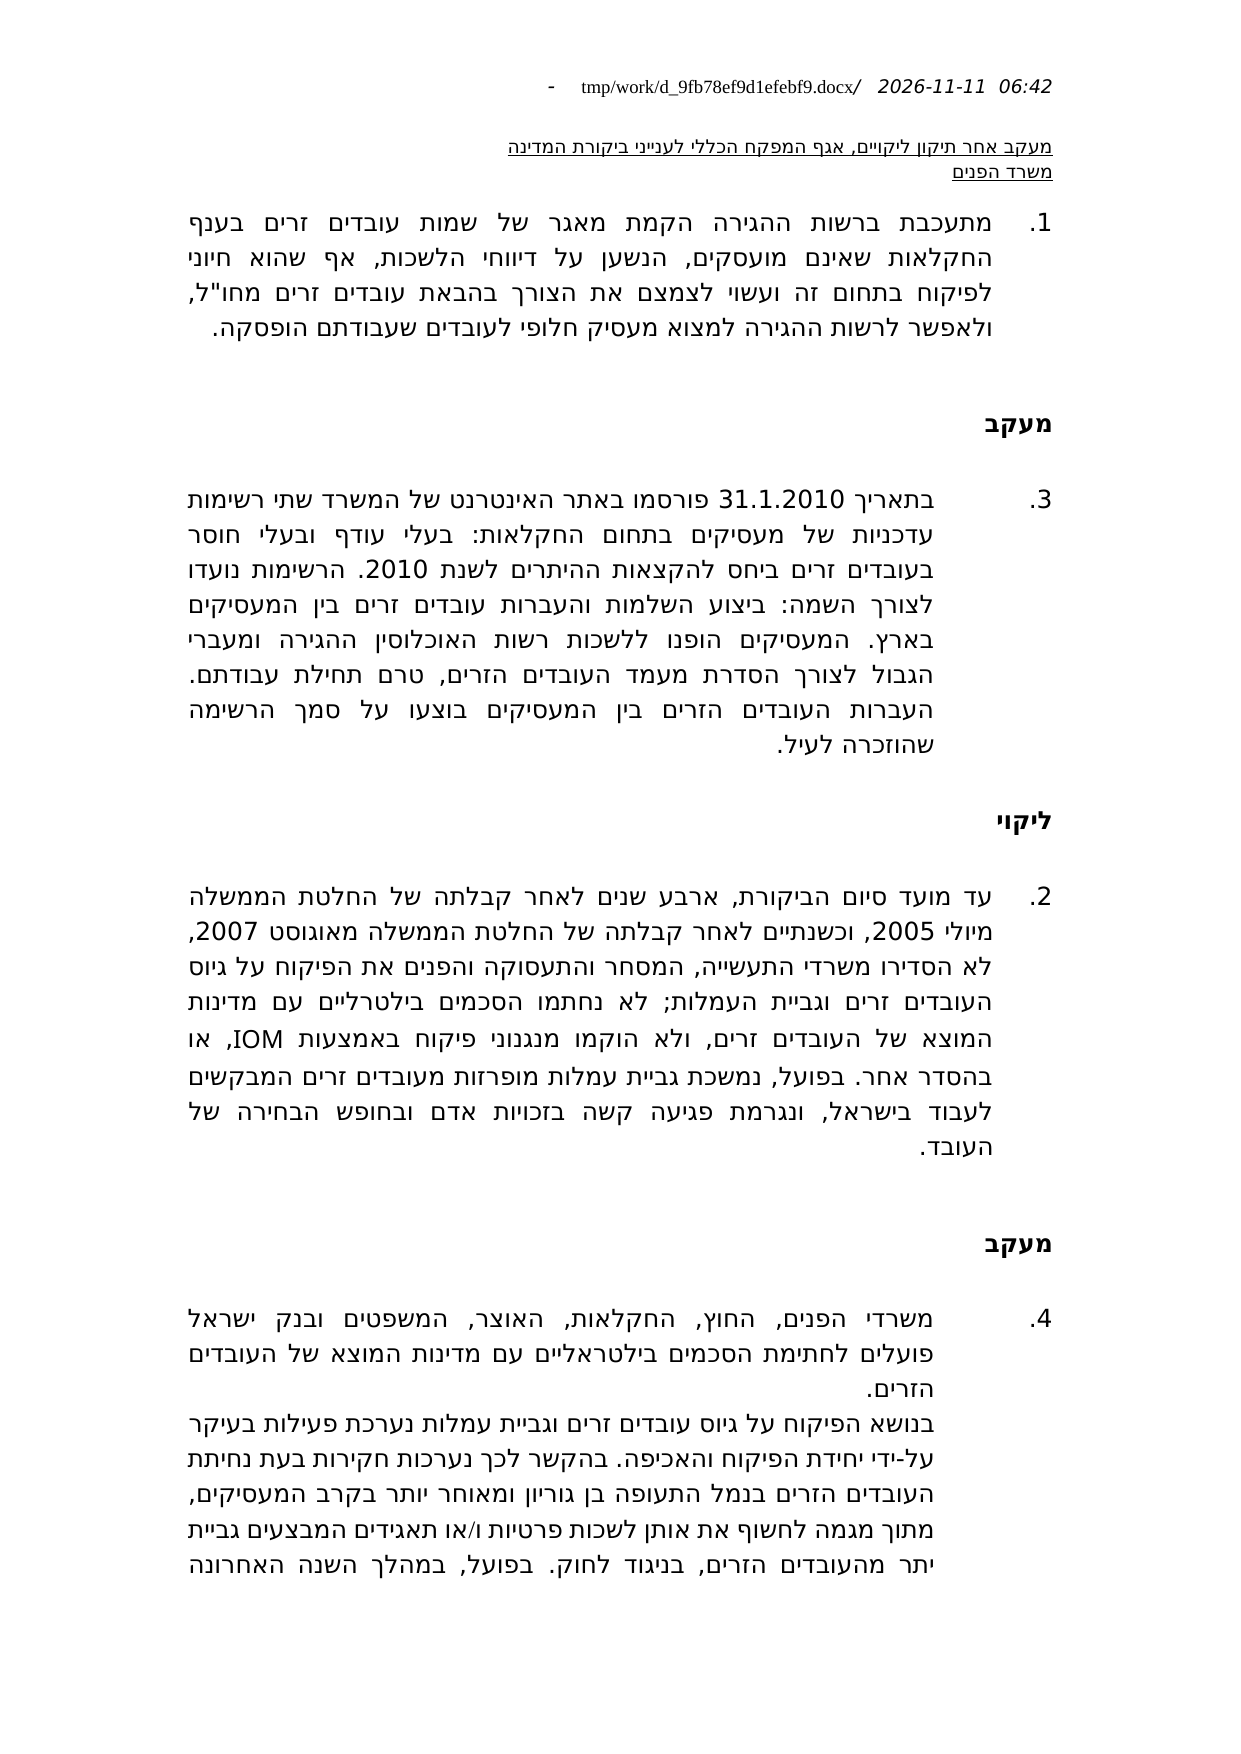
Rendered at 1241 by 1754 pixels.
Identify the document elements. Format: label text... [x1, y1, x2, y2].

text מעקב [187, 1229, 1053, 1258]
text 1. מתעכבת ברשות ההגירה הקמת מאגר של שמות עובדים זרים בענף החקלאות שאינם מועסקים, הנשען על דיווחי הלשכות, אף שהוא חיוני לפיקוח בתחום זה ועשוי לצמצם את הצורך בהבאת עובדים זרים מחו"ל, ולאפשר לרשות ההגירה למצוא מעסיק חלופי לעובדים שעבודתם הופסקה. [187, 208, 1053, 342]
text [187, 1409, 1053, 1579]
text 4. משרדי הפנים, החוץ, החקלאות, האוצר, המשפטים ובנק ישראל פועלים לחתימת הסכמים בילטראליים עם מדינות המוצא של העובדים הזרים. [187, 1304, 1053, 1404]
text מעקב [187, 410, 1053, 439]
text 3. בתאריך 31.1.2010 פורסמו באתר האינטרנט של המשרד שתי רשימות עדכניות של מעסיקים בתחום החקלאות: בעלי עודף ובעלי חוסר בעובדים זרים ביחס להקצאות ההיתרים לשנת 2010. הרשימות נועדו לצורך השמה: ביצוע השלמות והעברות עובדים זרים בין המעסיקים בארץ. המעסיקים הופנו ללשכות רשות האוכלוסין ההגירה ומעברי הגבול לצורך הסדרת מעמד העובדים הזרים, טרם תחילת עבודתם. העברות העובדים הזרים בין המעסיקים בוצעו על סמך הרשימה שהוזכרה לעיל. [187, 486, 1053, 760]
text 2. עד מועד סיום הביקורת, ארבע שנים לאחר קבלתה של החלטת הממשלה מיולי 2005, וכשנתיים לאחר קבלתה של החלטת הממשלה מאוגוסט 2007, לא הסדירו משרדי התעשייה, המסחר והתעסוקה והפנים את הפיקוח על גיוס העובדים זרים וגביית העמלות; לא נחתמו הסכמים בילטרליים עם מדינות המוצא של העובדים זרים, ולא הוקמו מנגנוני פיקוח באמצעות IOM, או בהסדר אחר. בפועל, נמשכת גביית עמלות מופרזות מעובדים זרים המבקשים לעבוד בישראל, ונגרמת פגיעה קשה בזכויות אדם ובחופש הבחירה של העובד. [187, 882, 1053, 1161]
text ליקוי [187, 806, 1053, 836]
